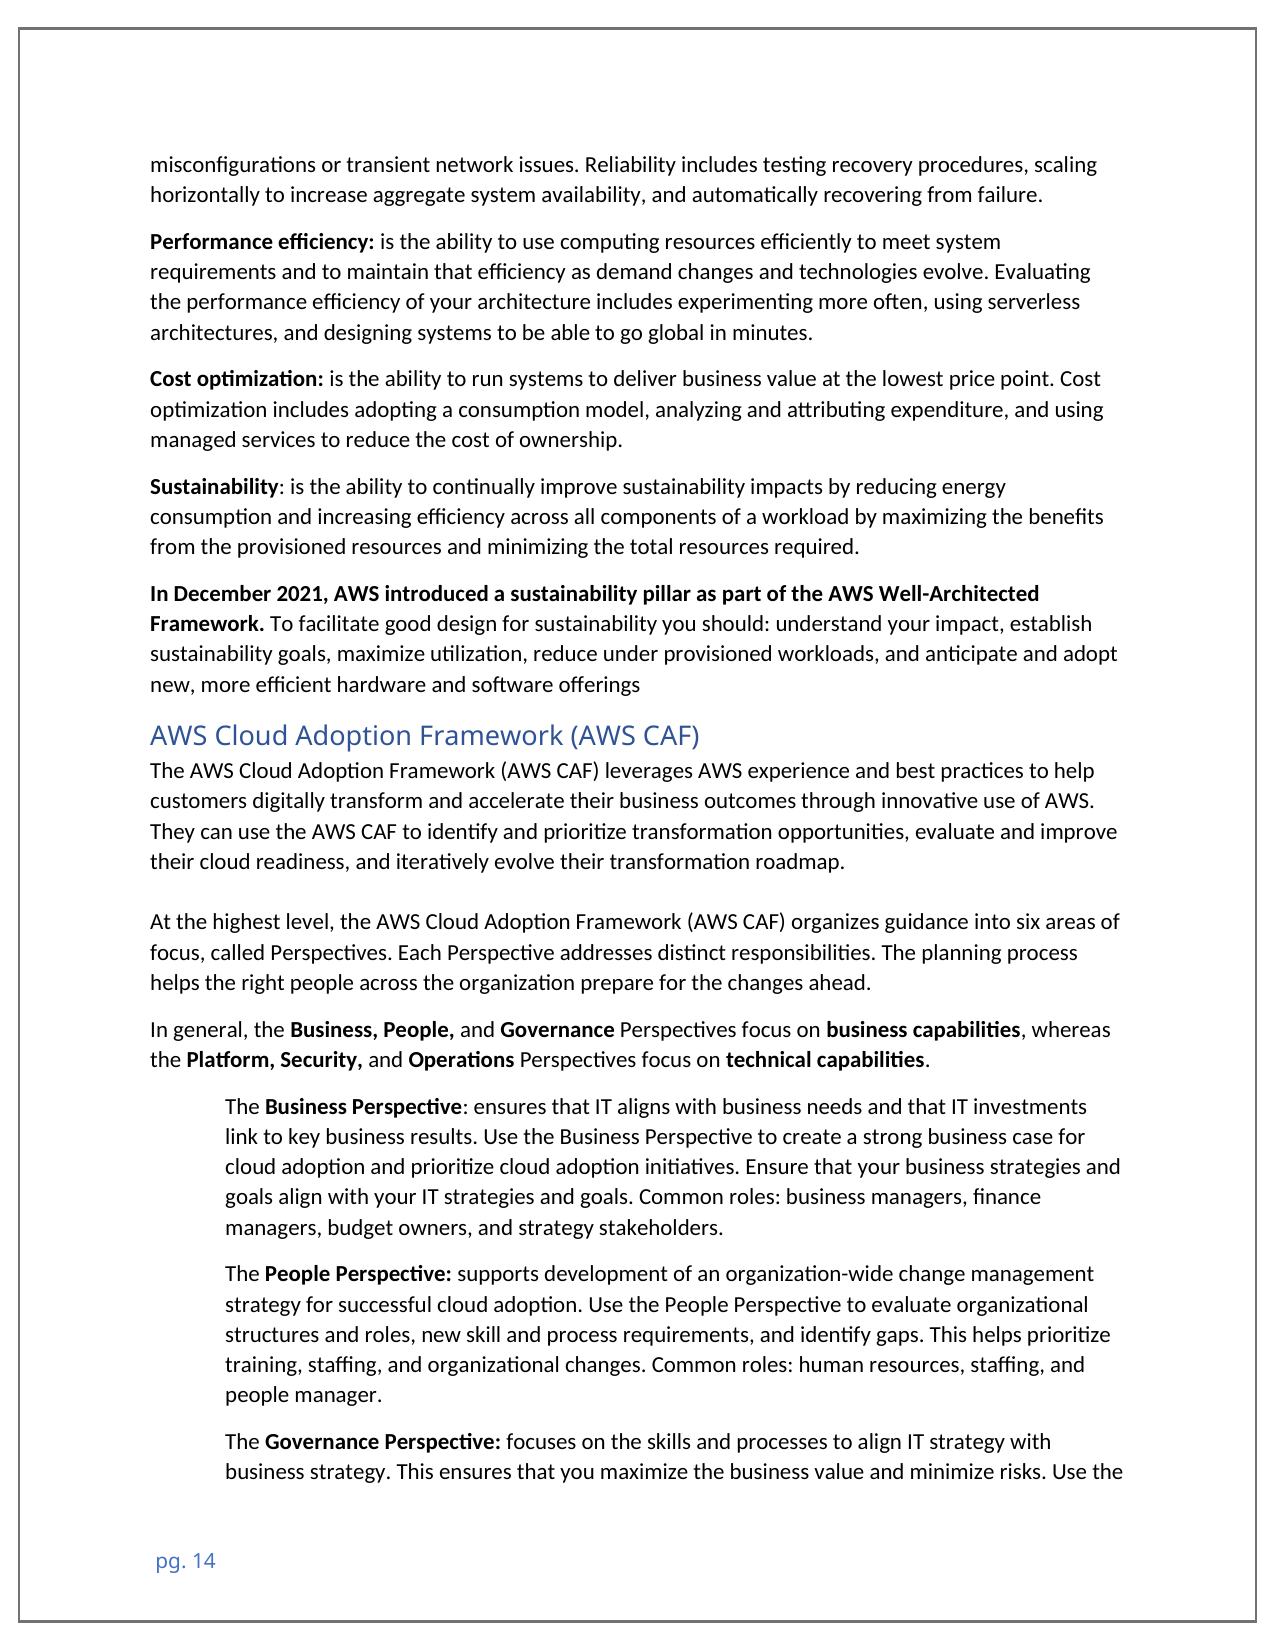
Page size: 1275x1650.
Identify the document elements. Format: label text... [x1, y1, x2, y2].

text In general, the Business, People, and Governance Perspectives focus on business capabilities, whereas the Platform, Security, and Operations Perspectives focus on technical capabilities. [150, 1015, 1125, 1073]
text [225, 1427, 1125, 1486]
text customers digitally transform and accelerate their business outcomes through innovative use of AWS. They can use the AWS CAF to identify and prioritize transformation opportunities, evaluate and improve their cloud readiness, and iteratively evolve their transformation roadmap. [150, 787, 1125, 875]
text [150, 150, 1125, 208]
text Sustainability: is the ability to continually improve sustainability impacts by reducing energy consumption and increasing efficiency across all components of a workload by maximizing the benefits from the provisioned resources and minimizing the total resources required. [150, 472, 1125, 560]
text At the highest level, the AWS Cloud Adoption Framework (AWS CAF) organizes guidance into six areas of focus, called Perspectives. Each Perspective addresses distinct responsibilities. The planning process helps the right people across the organization prepare for the changes ahead. [150, 907, 1125, 996]
text Cost optimization: is the ability to run systems to deliver business value at the lowest price point. Cost optimization includes adopting a consumption model, analyzing and attributing expenditure, and using managed services to reduce the cost of ownership. [150, 364, 1125, 453]
text Performance efficiency: is the ability to use computing resources efficiently to meet system requirements and to maintain that efficiency as demand changes and technologies evolve. Evaluating the performance efficiency of your architecture includes experimenting more often, using serverless architectures, and designing systems to be able to go global in minutes. [150, 227, 1125, 346]
text The AWS Cloud Adoption Framework (AWS CAF) leverages AWS experience and best practices to help [150, 756, 1125, 784]
text In December 2021, AWS introduced a sustainability pillar as part of the AWS Well-Architected Framework. To facilitate good design for sustainability you should: understand your impact, establish sustainability goals, maximize utilization, reduce under provisioned workloads, and anticipate and adopt new, more efficient hardware and software offerings [150, 579, 1125, 698]
text The People Perspective: supports development of an organization-wide change management strategy for successful cloud adoption. Use the People Perspective to evaluate organizational structures and roles, new skill and process requirements, and identify gaps. This helps prioritize training, staffing, and organizational changes. Common roles: human resources, staffing, and people manager. [225, 1259, 1125, 1408]
text The Business Perspective: ensures that IT aligns with business needs and that IT investments link to key business results. Use the Business Perspective to create a strong business case for cloud adoption and prioritize cloud adoption initiatives. Ensure that your business strategies and goals align with your IT strategies and goals. Common roles: business managers, finance managers, budget owners, and strategy stakeholders. [225, 1092, 1125, 1241]
subtitle AWS Cloud Adoption Framework (AWS CAF) [150, 717, 1125, 753]
